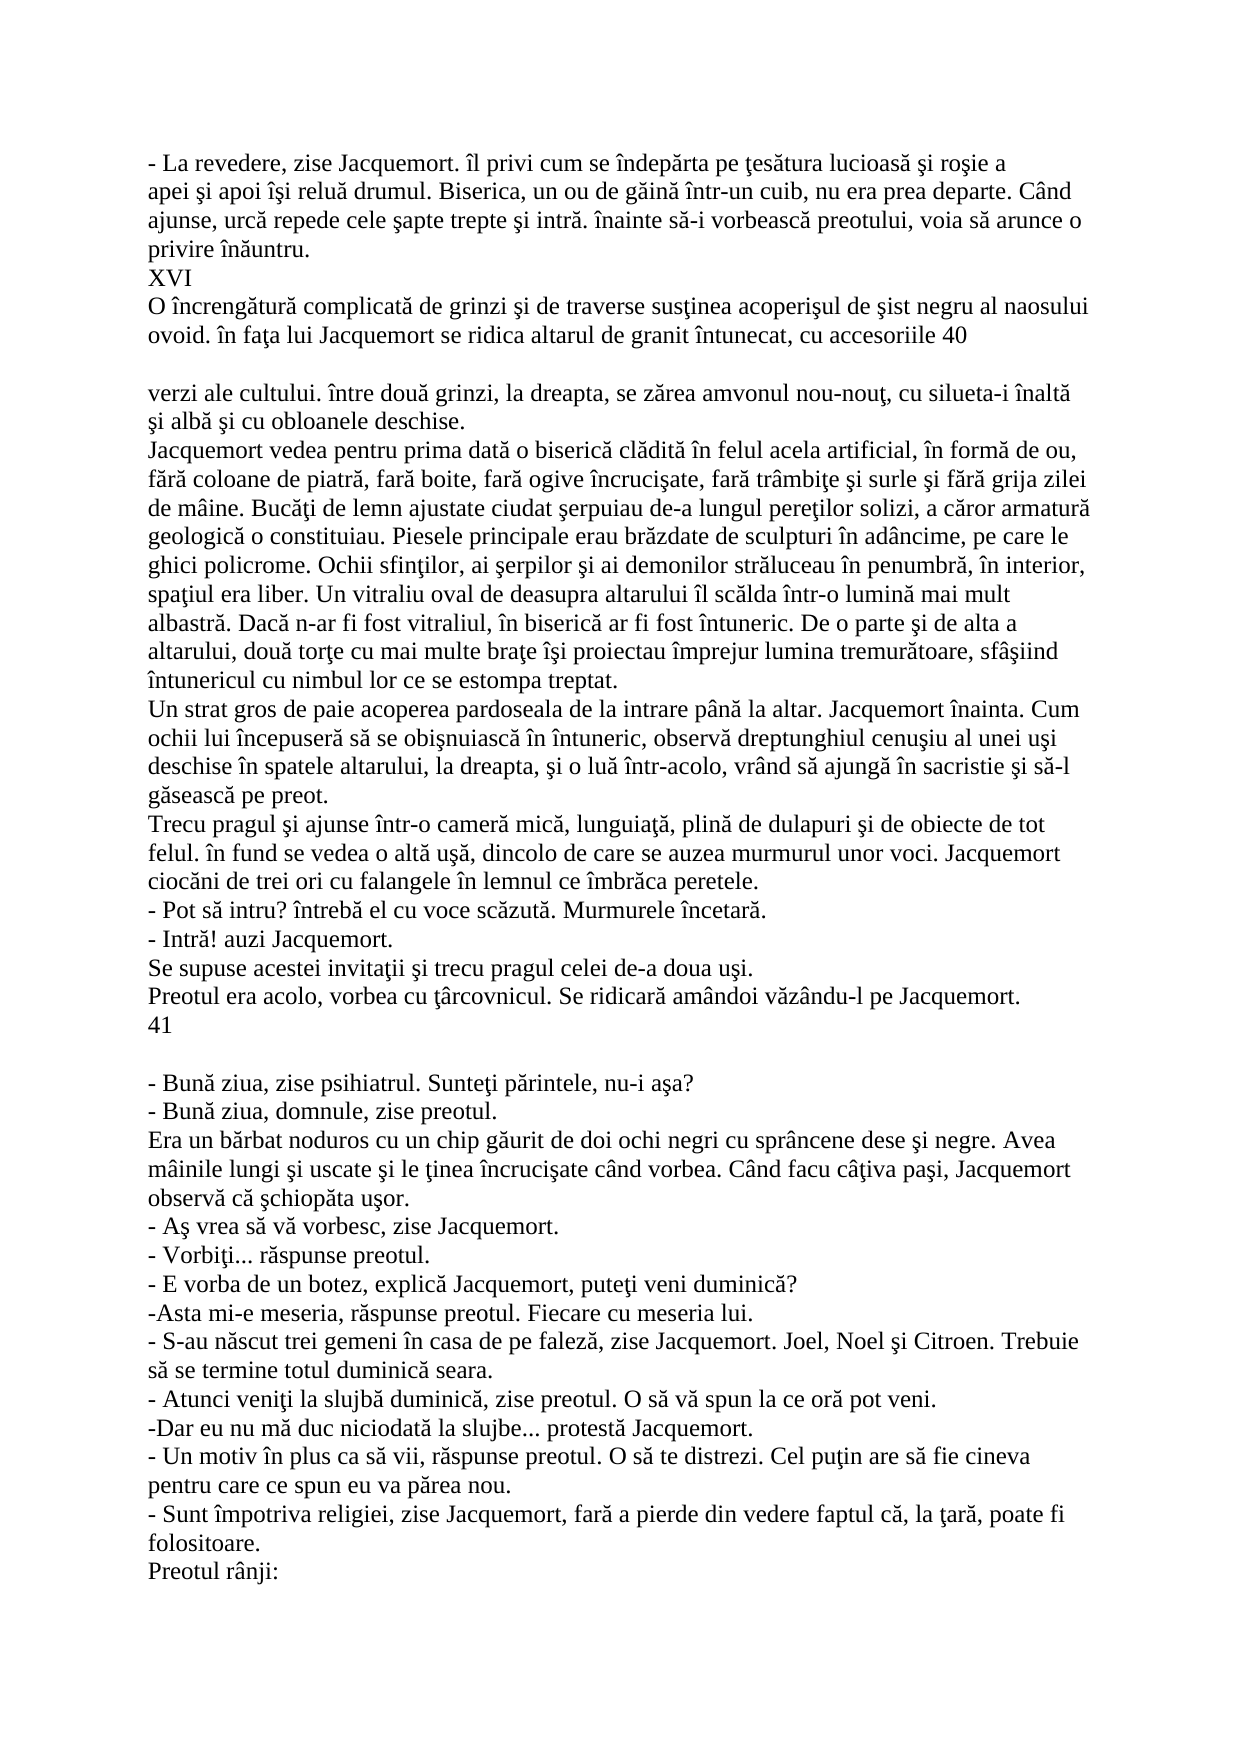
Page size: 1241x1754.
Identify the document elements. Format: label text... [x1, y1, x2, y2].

text - La revedere, zise Jacquemort. îl privi cum se îndepărta pe ţesătura lucioasă şi roşie a [148, 148, 1093, 176]
text - Bună ziua, zise psihiatrul. Sunteţi părintele, nu-i aşa? [148, 1068, 1093, 1096]
text - Intră! auzi Jacquemort. [148, 924, 1093, 953]
text - Vorbiţi... răspunse preotul. [148, 1240, 1093, 1269]
text apei şi apoi îşi reluă drumul. Biserica, un ou de găină într-un cuib, nu era prea departe. Când ajunse, urcă repede cele şapte trepte şi intră. înainte să-i vorbească preotului, voia să arunce o privire înăuntru. [148, 176, 1093, 263]
text - Pot să intru? întrebă el cu voce scăzută. Murmurele încetară. [148, 895, 1093, 924]
text verzi ale cultului. între două grinzi, la dreapta, se zărea amvonul nou-nouţ, cu silueta-i înaltă şi albă şi cu obloanele deschise. [148, 378, 1093, 435]
text 41 [148, 1010, 1093, 1039]
text - E vorba de un botez, explică Jacquemort, puteţi veni duminică? [148, 1269, 1093, 1298]
text Era un bărbat noduros cu un chip găurit de doi ochi negri cu sprâncene dese şi negre. Avea mâinile lungi şi uscate şi le ţinea încrucişate când vorbea. Când facu câţiva paşi, Jacquemort observă că şchiopăta uşor. [148, 1125, 1093, 1211]
text O încrengătură complicată de grinzi şi de traverse susţinea acoperişul de şist negru al naosului ovoid. în faţa lui Jacquemort se ridica altarul de granit întunecat, cu accesoriile 40 [148, 291, 1093, 349]
text - S-au născut trei gemeni în casa de pe faleză, zise Jacquemort. Joel, Noel şi Citroen. Trebuie să se termine totul duminică seara. [148, 1326, 1093, 1384]
text Preotul era acolo, vorbea cu ţârcovnicul. Se ridicară amândoi văzându-l pe Jacquemort. [148, 981, 1093, 1010]
text Un strat gros de paie acoperea pardoseala de la intrare până la altar. Jacquemort înainta. Cum ochii lui începuseră să se obişnuiască în întuneric, observă dreptunghiul cenuşiu al unei uşi deschise în spatele altarului, la dreapta, şi o luă într-acolo, vrând să ajungă în sacristie şi să-l găsească pe preot. [148, 694, 1093, 809]
text -Asta mi-e meseria, răspunse preotul. Fiecare cu meseria lui. [148, 1298, 1093, 1326]
text XVI [148, 263, 1093, 291]
text - Sunt împotriva religiei, zise Jacquemort, fară a pierde din vedere faptul că, la ţară, poate fi folositoare. [148, 1499, 1093, 1556]
text - Atunci veniţi la slujbă duminică, zise preotul. O să vă spun la ce oră pot veni. [148, 1384, 1093, 1413]
text - Aş vrea să vă vorbesc, zise Jacquemort. [148, 1211, 1093, 1240]
text - Un motiv în plus ca să vii, răspunse preotul. O să te distrezi. Cel puţin are să fie cineva pentru care ce spun eu va părea nou. [148, 1441, 1093, 1499]
text Se supuse acestei invitaţii şi trecu pragul celei de-a doua uşi. [148, 953, 1093, 981]
text - Bună ziua, domnule, zise preotul. [148, 1096, 1093, 1125]
text -Dar eu nu mă duc niciodată la slujbe... protestă Jacquemort. [148, 1413, 1093, 1441]
text Trecu pragul şi ajunse într-o cameră mică, lunguiaţă, plină de dulapuri şi de obiecte de tot felul. în fund se vedea o altă uşă, dincolo de care se auzea murmurul unor voci. Jacquemort ciocăni de trei ori cu falangele în lemnul ce îmbrăca peretele. [148, 809, 1093, 895]
text Preotul rânji: [148, 1556, 1093, 1585]
text Jacquemort vedea pentru prima dată o biserică clădită în felul acela artificial, în formă de ou, fără coloane de piatră, fară boite, fară ogive încrucişate, fară trâmbiţe şi surle şi fără grija zilei de mâine. Bucăţi de lemn ajustate ciudat şerpuiau de-a lungul pereţilor solizi, a căror armatură geologică o constituiau. Piesele principale erau brăzdate de sculpturi în adâncime, pe care le ghici policrome. Ochii sfinţilor, ai şerpilor şi ai demonilor străluceau în penumbră, în interior, spaţiul era liber. Un vitraliu oval de deasupra altarului îl scălda într-o lumină mai mult albastră. Dacă n-ar fi fost vitraliul, în biserică ar fi fost întuneric. De o parte şi de alta a altarului, două torţe cu mai multe braţe îşi proiectau împrejur lumina tremurătoare, sfâşiind întunericul cu nimbul lor ce se estompa treptat. [148, 435, 1093, 694]
